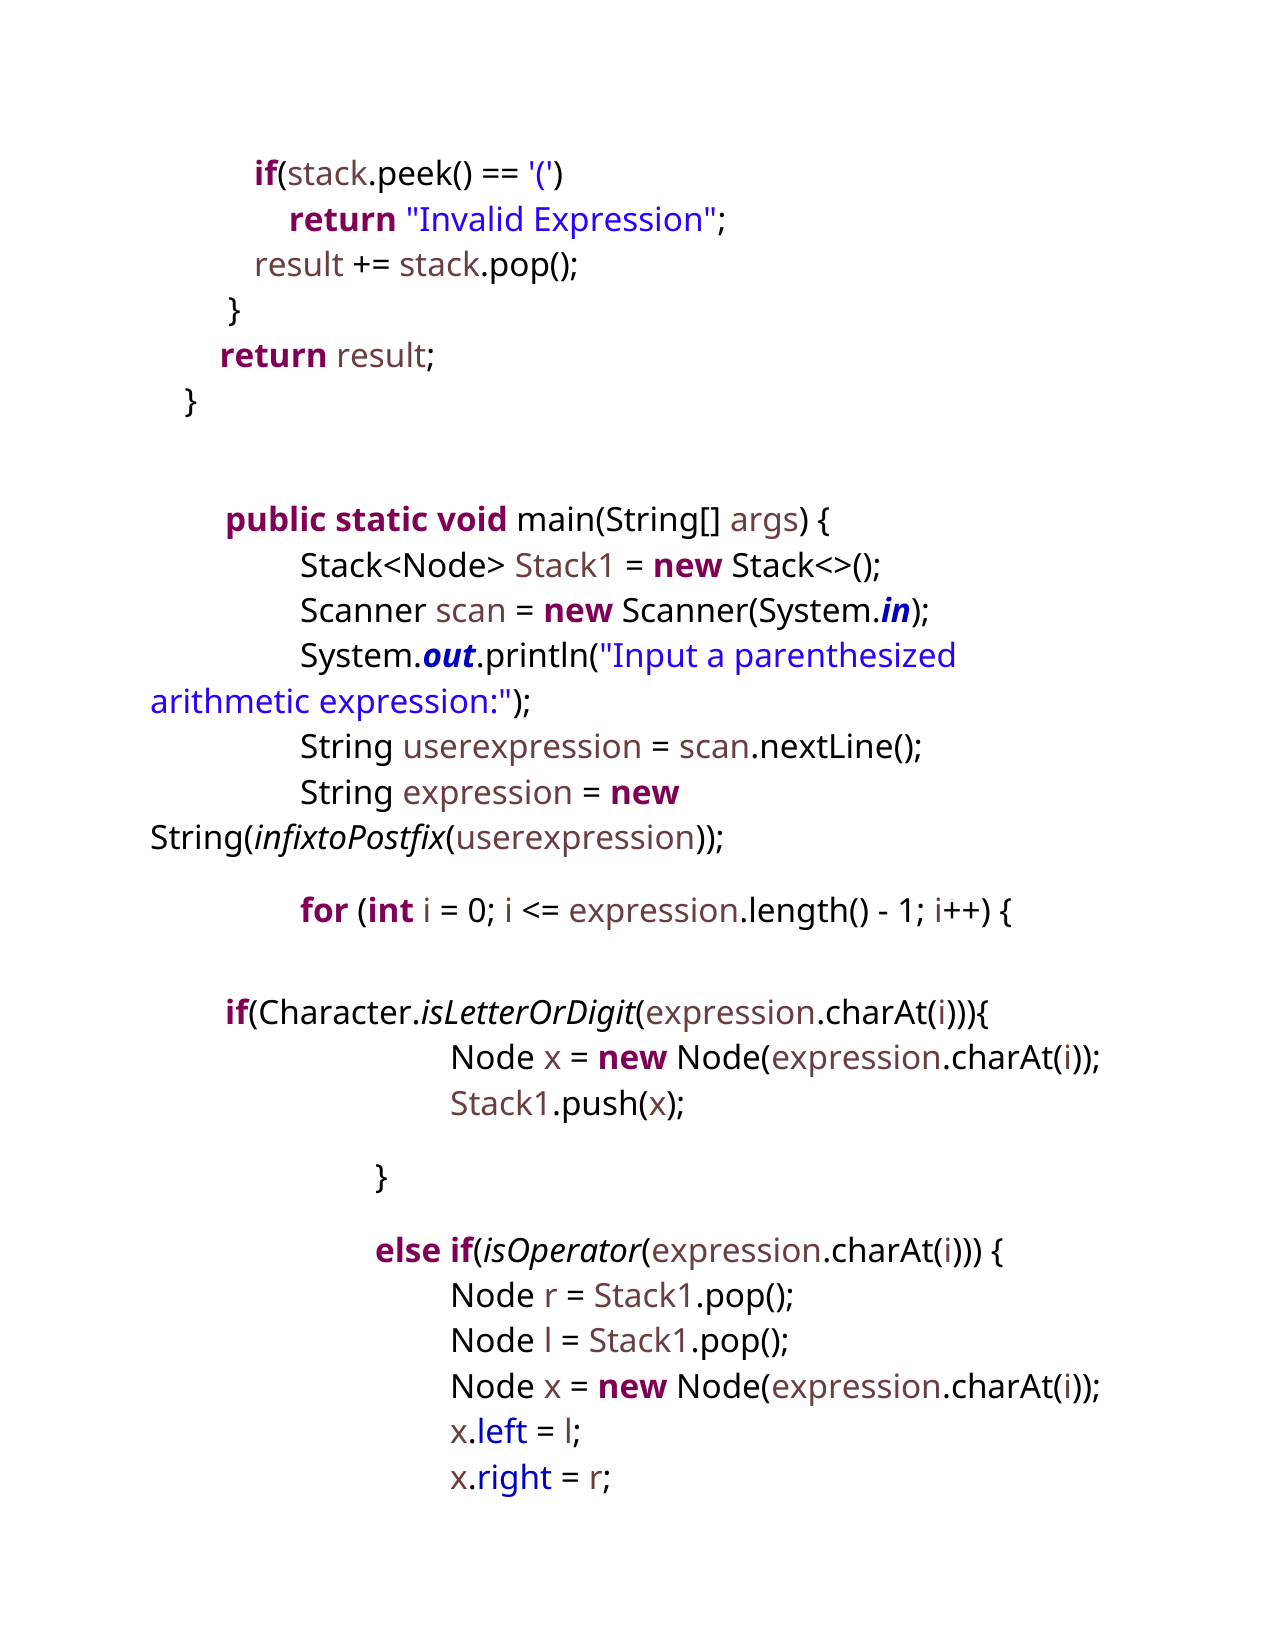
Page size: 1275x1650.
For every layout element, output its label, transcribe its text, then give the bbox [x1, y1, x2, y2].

text result += stack.pop(); [150, 241, 1125, 286]
text Node x = new Node(expression.charAt(i)); [150, 1034, 1125, 1079]
text for (int i = 0; i <= expression.length() - 1; i++) { [150, 887, 1125, 933]
text Node r = Stack1.pop(); [150, 1272, 1125, 1317]
text Node x = new Node(expression.charAt(i)); [150, 1363, 1125, 1408]
text } [150, 377, 1125, 422]
text return result; [150, 332, 1125, 377]
text } [150, 286, 1125, 332]
text Node l = Stack1.pop(); [150, 1317, 1125, 1363]
text Stack<Node> Stack1 = new Stack<>(); [150, 541, 1125, 587]
text if(Character.isLetterOrDigit(expression.charAt(i))){ [150, 961, 1125, 1034]
text return "Invalid Expression"; [150, 195, 1125, 241]
text if(stack.peek() == '(') [150, 150, 1125, 195]
text System.out.println("Input a parenthesized arithmetic expression:"); [150, 632, 1125, 723]
text Scanner scan = new Scanner(System.in); [150, 587, 1125, 632]
text String userexpression = scan.nextLine(); [150, 723, 1125, 768]
text x.right = r; [150, 1453, 1125, 1499]
text } [150, 1153, 1125, 1198]
text else if(isOperator(expression.charAt(i))) { [150, 1226, 1125, 1272]
text x.left = l; [150, 1408, 1125, 1453]
text public static void main(String[] args) { [150, 496, 1125, 541]
text String expression = new String(infixtoPostfix(userexpression)); [150, 768, 1125, 859]
text Stack1.push(x); [150, 1079, 1125, 1125]
